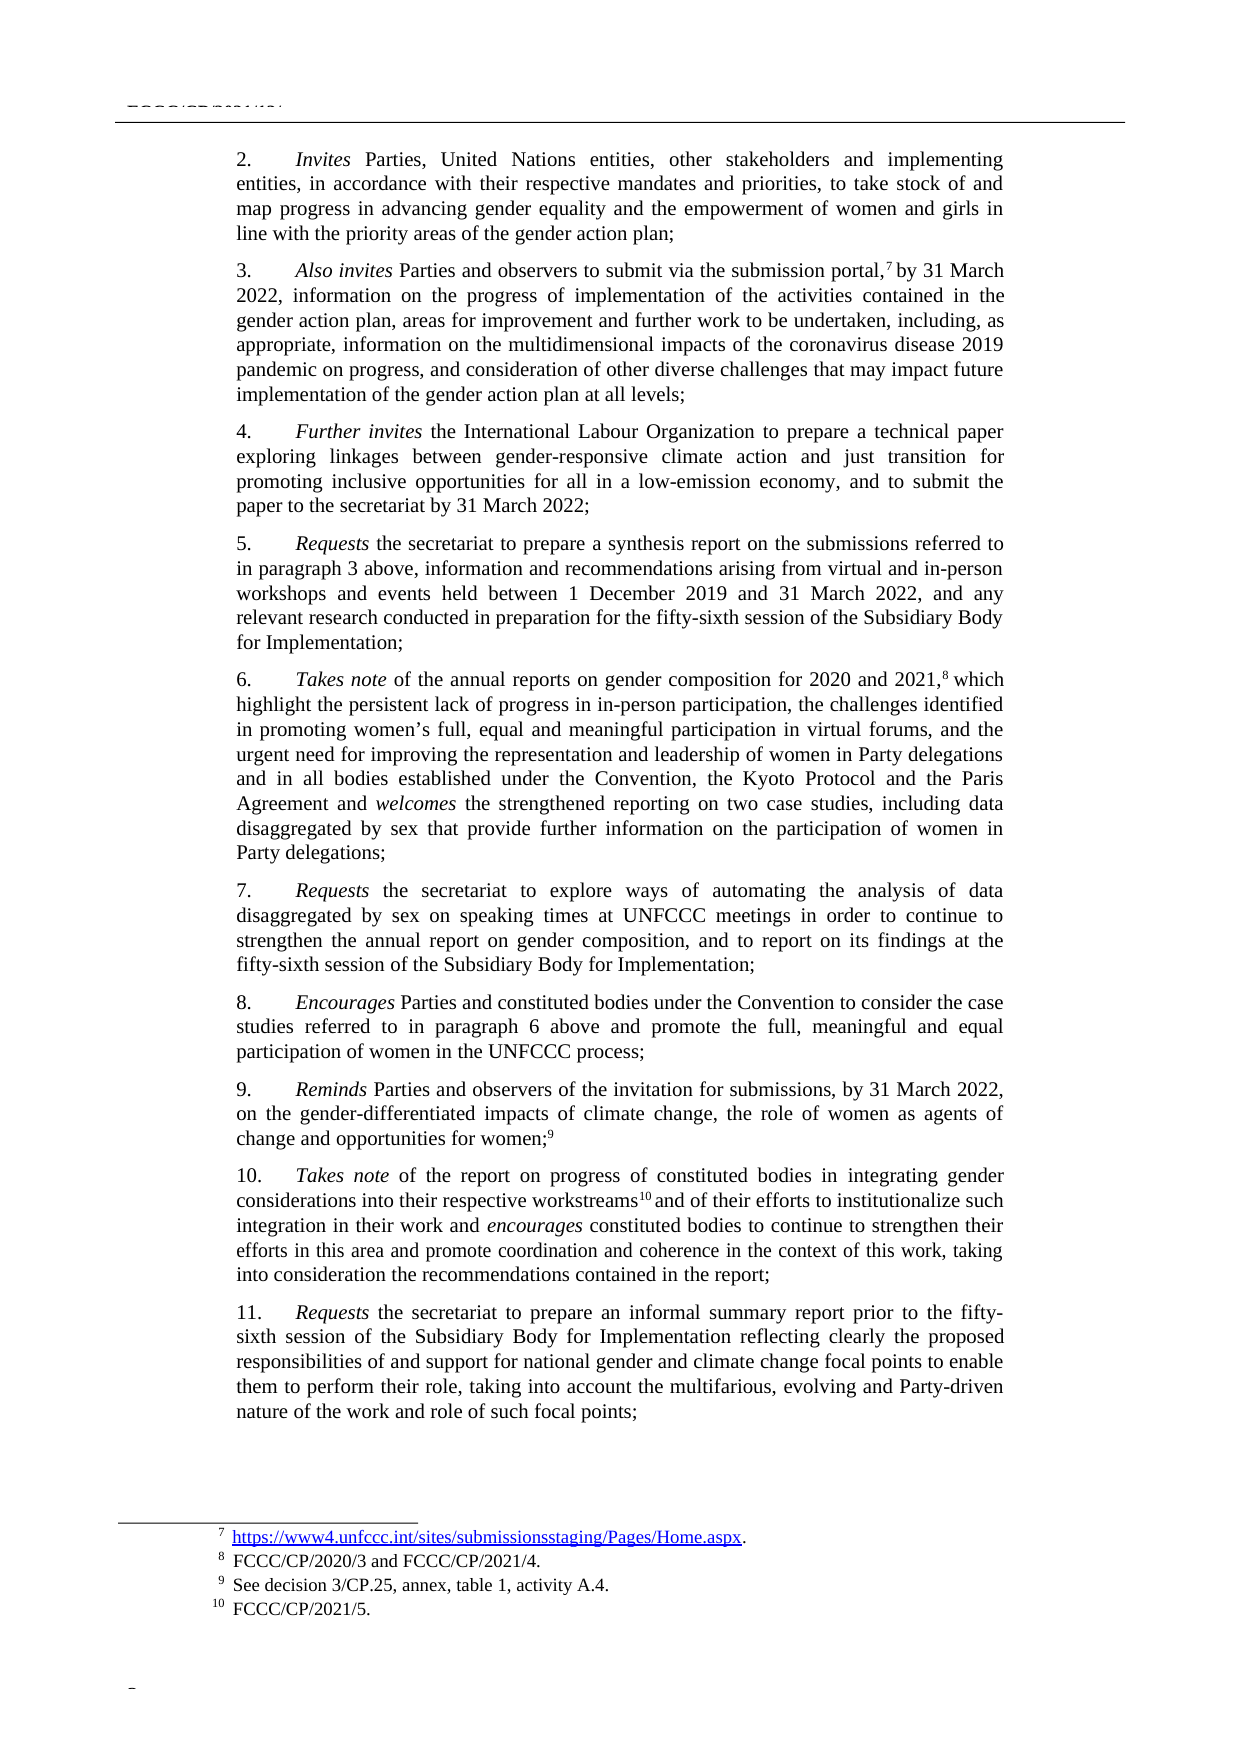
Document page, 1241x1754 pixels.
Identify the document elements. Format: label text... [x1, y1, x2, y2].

list Requests the secretariat to prepare a synthesis report on the submissions referred to in paragraph 3 above, information and recommendations arising from virtual and in-person workshops and events held between 1 December 2019 and 31 March 2022, and any relevant research conducted in preparation for the fifty-sixth session of the Subsidiary Body for Implementation; [236, 531, 1004, 654]
list Invites Parties, United Nations entities, other stakeholders and implementing entities, in accordance with their respective mandates and priorities, to take stock of and map progress in advancing gender equality and the empowerment of women and girls in line with the priority areas of the gender action plan; [236, 147, 1004, 245]
list Further invites the International Labour Organization to prepare a technical paper exploring linkages between gender-responsive climate action and just transition for promoting inclusive opportunities for all in a low-emission economy, and to submit the paper to the secretariat by 31 March 2022; [236, 419, 1004, 517]
list Reminds Parties and observers of the invitation for submissions, by 31 March 2022, on the gender-differentiated impacts of climate change, the role of women as agents of change and opportunities for women;9 [236, 1077, 1004, 1150]
list Encourages Parties and constituted bodies under the Convention to consider the case studies referred to in paragraph 6 above and promote the full, meaningful and equal participation of women in the UNFCCC process; [236, 990, 1004, 1063]
text 9 See decision 3/CP.25, annex, table 1, activity A.4. [218, 1572, 1138, 1595]
list Takes note of the annual reports on gender composition for 2020 and 2021,8 which highlight the persistent lack of progress in in-person participation, the challenges identified in promoting women’s full, equal and meaningful participation in virtual forums, and the urgent need for improving the representation and leadership of women in Party delegations and in all bodies established under the Convention, the Kyoto Protocol and the Paris Agreement and welcomes the strengthened reporting on two case studies, including data disaggregated by sex that provide further information on the participation of women in Party delegations; [236, 667, 1004, 864]
text 7 https://www4.unfccc.int/sites/submissionsstaging/Pages/Home.aspx. [218, 1524, 1138, 1547]
list Requests the secretariat to explore ways of automating the analysis of data disaggregated by sex on speaking times at UNFCCC meetings in order to continue to strengthen the annual report on gender composition, and to report on its findings at the fifty-sixth session of the Subsidiary Body for Implementation; [236, 878, 1004, 976]
text 8 FCCC/CP/2020/3 and FCCC/CP/2021/4. [218, 1548, 1138, 1571]
list Requests the secretariat to prepare an informal summary report prior to the fifty-sixth session of the Subsidiary Body for Implementation reflecting clearly the proposed responsibilities of and support for national gender and climate change focal points to enable them to perform their role, taking into account the multifarious, evolving and Party-driven nature of the work and role of such focal points; [236, 1300, 1004, 1423]
list Also invites Parties and observers to submit via the submission portal,7 by 31 March 2022, information on the progress of implementation of the activities contained in the gender action plan, areas for improvement and further work to be undertaken, including, as appropriate, information on the multidimensional impacts of the coronavirus disease 2019 pandemic on progress, and consideration of other diverse challenges that may impact future implementation of the gender action plan at all levels; [236, 258, 1004, 406]
list Takes note of the report on progress of constituted bodies in integrating gender considerations into their respective workstreams10 and of their efforts to institutionalize such integration in their work and encourages constituted bodies to continue to strengthen their efforts in this area and promote coordination and coherence in the context of this work, taking into consideration the recommendations contained in the report; [236, 1163, 1004, 1286]
text 10 FCCC/CP/2021/5. [212, 1596, 1138, 1619]
